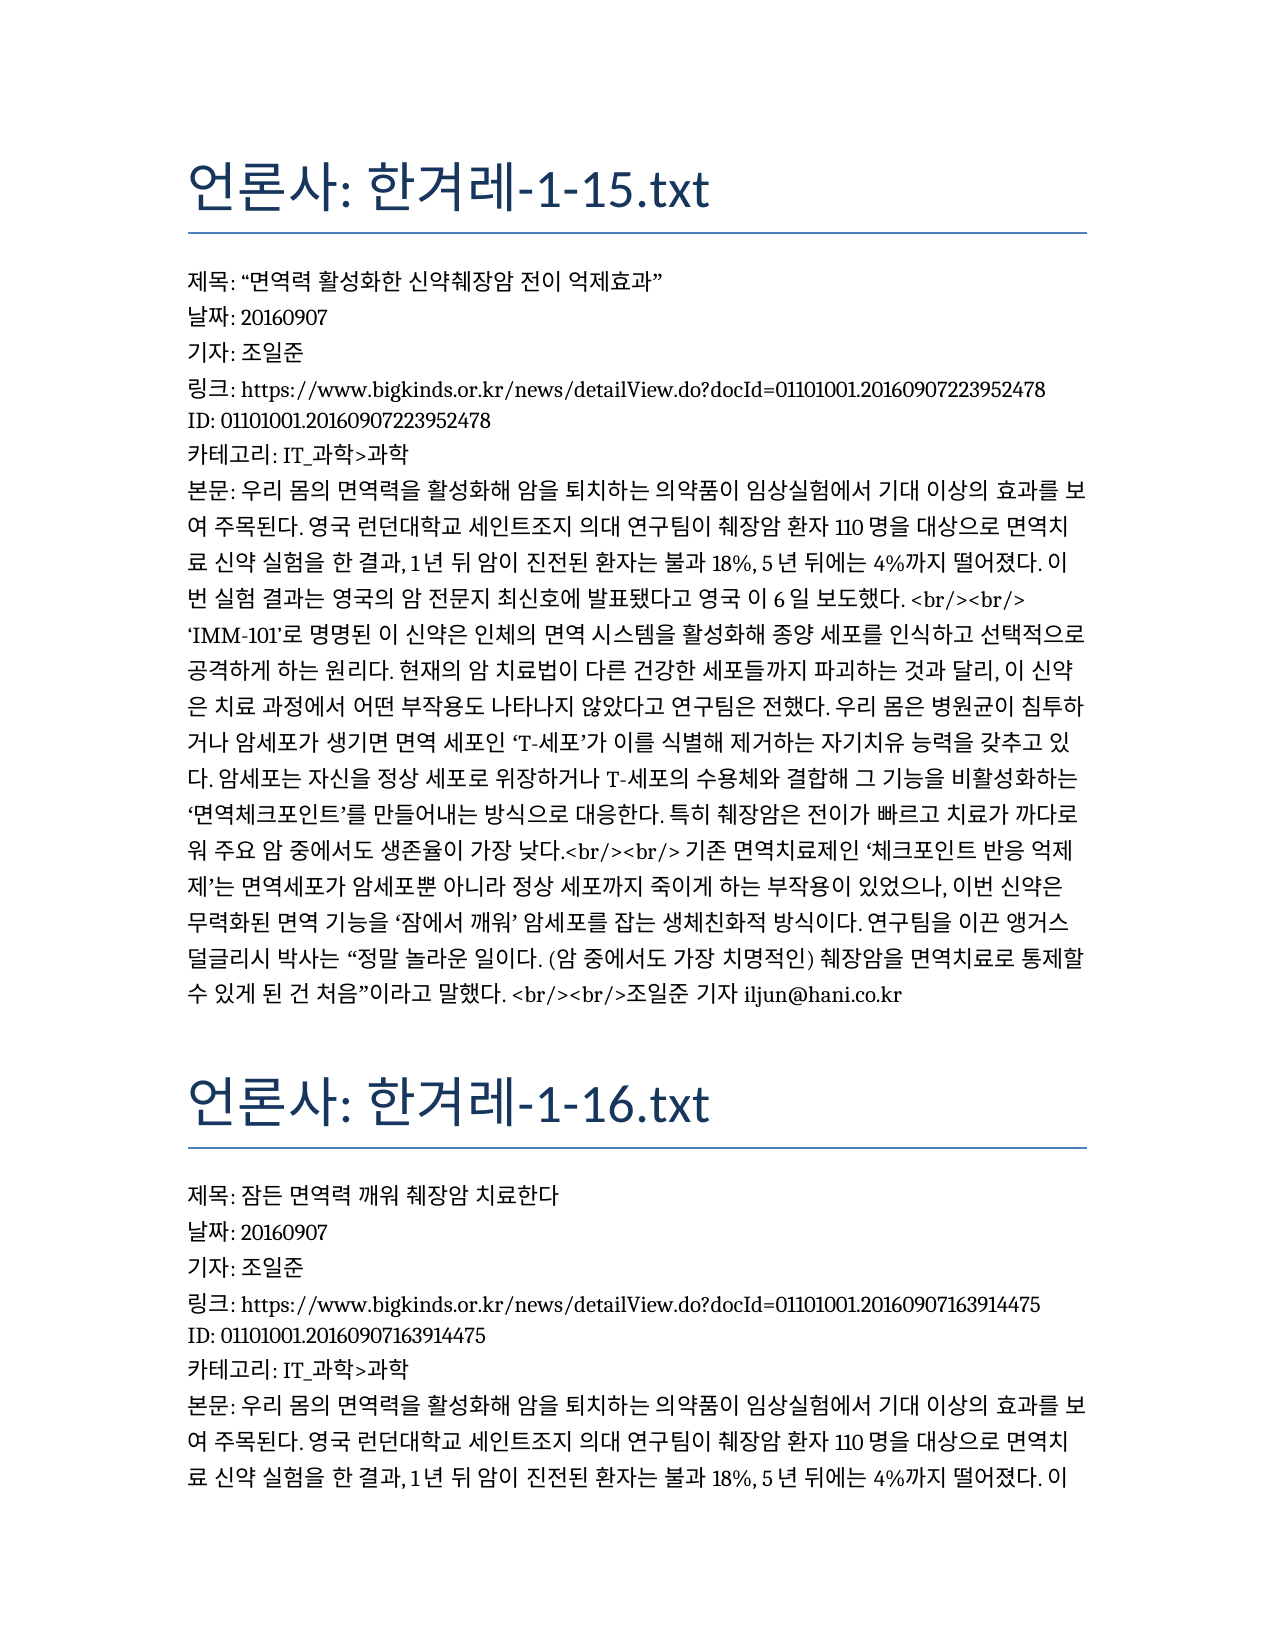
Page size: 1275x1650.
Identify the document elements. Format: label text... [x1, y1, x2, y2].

title 언론사: 한겨레-1-15.txt [187, 150, 1087, 234]
text 제목: “면역력 활성화한 신약췌장암 전이 억제효과” 날짜: 20160907 기자: 조일준 링크: https://www.bigkinds.or.kr/news/detailView.do?docId=01101001.20160907223952478 ID: 01101001.20160907223952478 카테고리: IT_과학>과학 본문: 우리 몸의 면역력을 활성화해 암을 퇴치하는 의약품이 임상실험에서 기대 이상의 효과를 보여 주목된다. 영국 런던대학교 세인트조지 의대 연구팀이 췌장암 환자 110명을 대상으로 면역치료 신약 실험을 한 결과, 1년 뒤 암이 진전된 환자는 불과 18%, 5년 뒤에는 4%까지 떨어졌다. 이번 실험 결과는 영국의 암 전문지 최신호에 발표됐다고 영국 이 6일 보도했다. <br/><br/> ‘IMM-101’로 명명된 이 신약은 인체의 면역 시스템을 활성화해 종양 세포를 인식하고 선택적으로 공격하게 하는 원리다. 현재의 암 치료법이 다른 건강한 세포들까지 파괴하는 것과 달리, 이 신약은 치료 과정에서 어떤 부작용도 나타나지 않았다고 연구팀은 전했다. 우리 몸은 병원균이 침투하거나 암세포가 생기면 면역 세포인 ‘T-세포’가 이를 식별해 제거하는 자기치유 능력을 갖추고 있다. 암세포는 자신을 정상 세포로 위장하거나 T-세포의 수용체와 결합해 그 기능을 비활성화하는 ‘면역체크포인트’를 만들어내는 방식으로 대응한다. 특히 췌장암은 전이가 빠르고 치료가 까다로워 주요 암 중에서도 생존율이 가장 낮다.<br/><br/> 기존 면역치료제인 ‘체크포인트 반응 억제제’는 면역세포가 암세포뿐 아니라 정상 세포까지 죽이게 하는 부작용이 있었으나, 이번 신약은 무력화된 면역 기능을 ‘잠에서 깨워’ 암세포를 잡는 생체친화적 방식이다. 연구팀을 이끈 앵거스 덜글리시 박사는 “정말 놀라운 일이다. (암 중에서도 가장 치명적인) 췌장암을 면역치료로 통제할 수 있게 된 건 처음”이라고 말했다. <br/><br/>조일준 기자 iljun@hani.co.kr [187, 265, 1087, 1040]
title 언론사: 한겨레-1-16.txt [187, 1064, 1087, 1149]
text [187, 1180, 1087, 1493]
